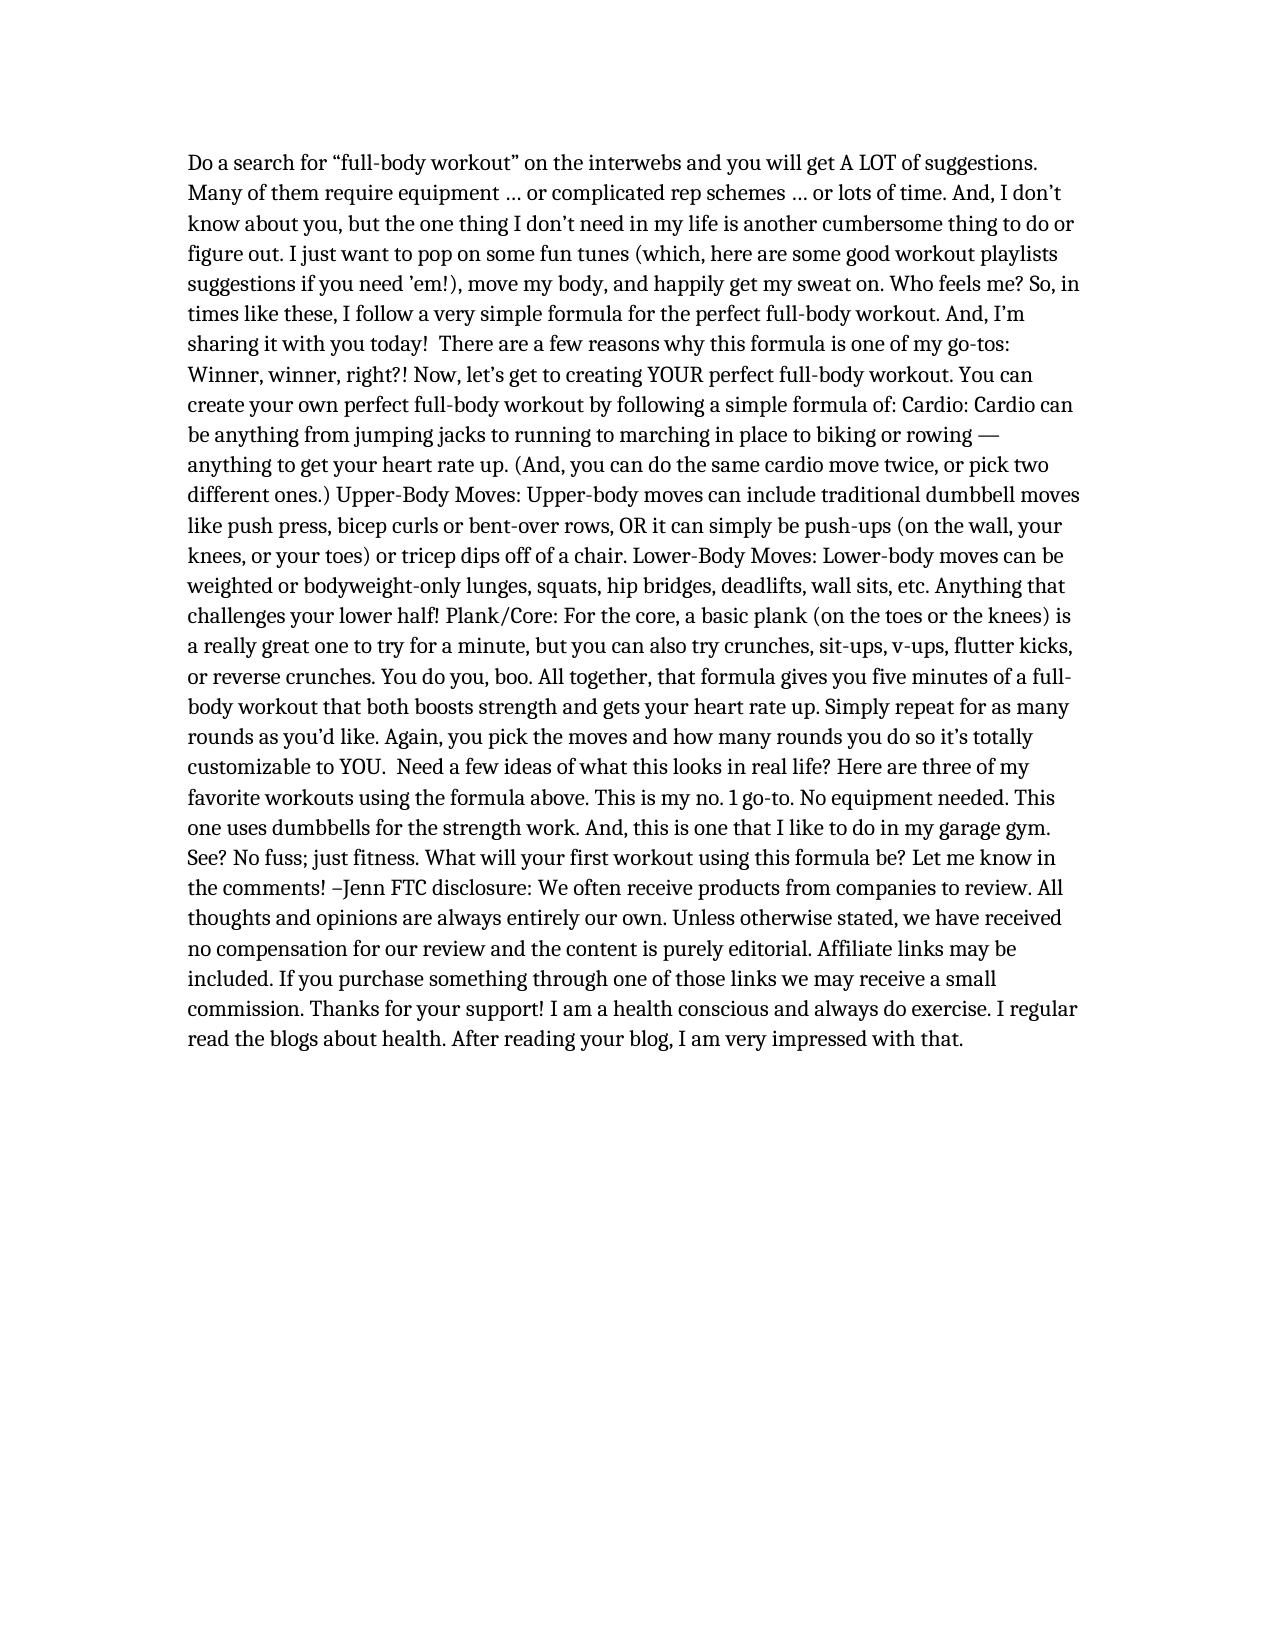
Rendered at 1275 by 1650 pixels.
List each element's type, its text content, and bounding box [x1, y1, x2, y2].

text Do a search for “full-body workout” on the interwebs and you will get A LOT of suggestions. Many of them require equipment … or complicated rep schemes … or lots of time. And, I don’t know about you, but the one thing I don’t need in my life is another cumbersome thing to do or figure out. I just want to pop on some fun tunes (which, here are some good workout playlists suggestions if you need ’em!), move my body, and happily get my sweat on. Who feels me? So, in times like these, I follow a very simple formula for the perfect full-body workout. And, I’m sharing it with you today! There are a few reasons why this formula is one of my go-tos: Winner, winner, right?! Now, let’s get to creating YOUR perfect full-body workout. You can create your own perfect full-body workout by following a simple formula of: Cardio: Cardio can be anything from jumping jacks to running to marching in place to biking or rowing — anything to get your heart rate up. (And, you can do the same cardio move twice, or pick two different ones.) Upper-Body Moves: Upper-body moves can include traditional dumbbell moves like push press, bicep curls or bent-over rows, OR it can simply be push-ups (on the wall, your knees, or your toes) or tricep dips off of a chair. Lower-Body Moves: Lower-body moves can be weighted or bodyweight-only lunges, squats, hip bridges, deadlifts, wall sits, etc. Anything that challenges your lower half! Plank/Core: For the core, a basic plank (on the toes or the knees) is a really great one to try for a minute, but you can also try crunches, sit-ups, v-ups, flutter kicks, or reverse crunches. You do you, boo. All together, that formula gives you five minutes of a full-body workout that both boosts strength and gets your heart rate up. Simply repeat for as many rounds as you’d like. Again, you pick the moves and how many rounds you do so it’s totally customizable to YOU. Need a few ideas of what this looks in real life? Here are three of my favorite workouts using the formula above. This is my no. 1 go-to. No equipment needed. This one uses dumbbells for the strength work. And, this is one that I like to do in my garage gym. See? No fuss; just fitness. What will your first workout using this formula be? Let me know in the comments! –Jenn FTC disclosure: We often receive products from companies to review. All thoughts and opinions are always entirely our own. Unless otherwise stated, we have received no compensation for our review and the content is purely editorial. Affiliate links may be included. If you purchase something through one of those links we may receive a small commission. Thanks for your support! I am a health conscious and always do exercise. I regular read the blogs about health. After reading your blog, I am very impressed with that. [187, 150, 1087, 1052]
